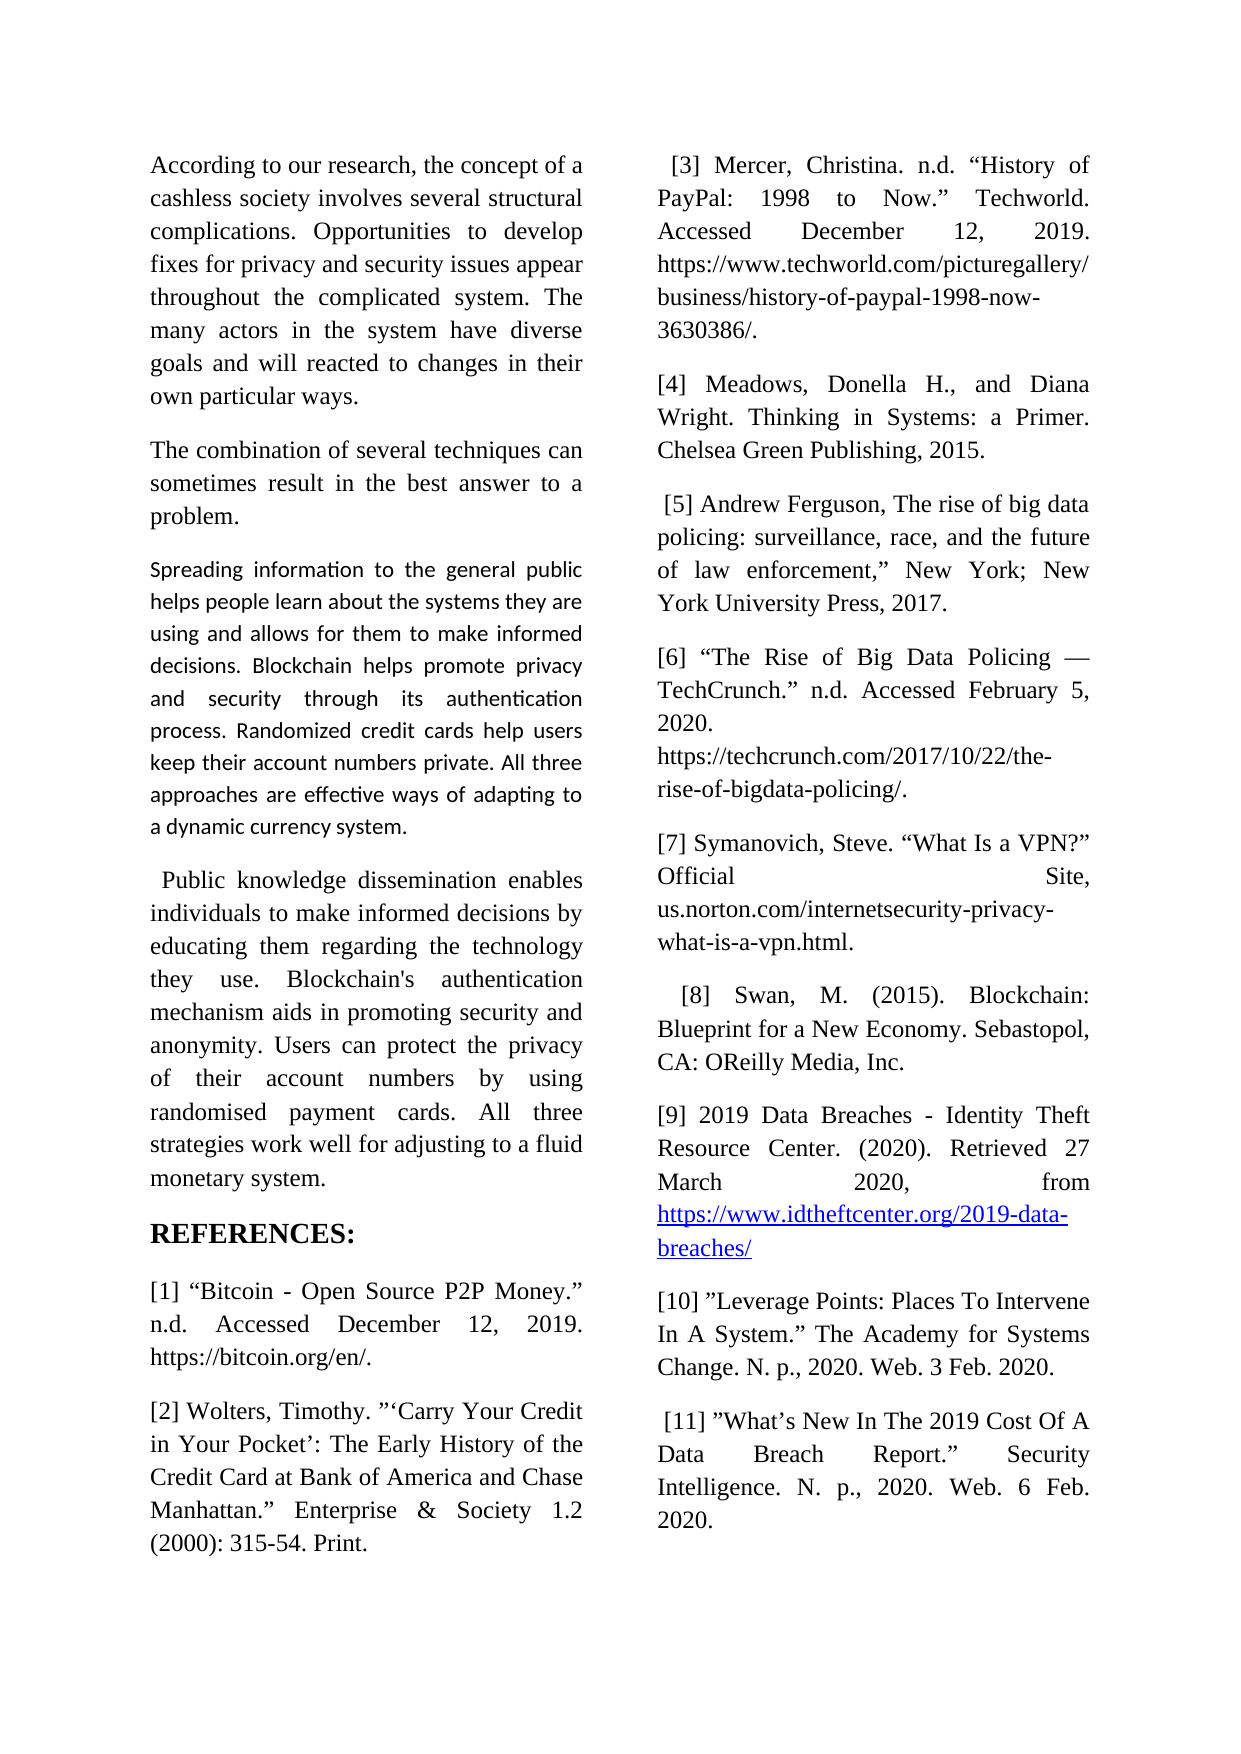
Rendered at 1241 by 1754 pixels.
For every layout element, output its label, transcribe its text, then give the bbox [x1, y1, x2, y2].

text [2] Wolters, Timothy. ”‘Carry Your Credit in Your Pocket’: The Early History of the Credit Card at Bank of America and Chase Manhattan.” Enterprise & Society 1.2 (2000): 315-54. Print. [150, 1396, 583, 1557]
text [8] Swan, M. (2015). Blockchain: Blueprint for a New Economy. Sebastopol, CA: OReilly Media, Inc. [657, 981, 1090, 1075]
text [6] “The Rise of Big Data Policing — TechCrunch.” n.d. Accessed February 5, 2020. https://techcrunch.com/2017/10/22/the-rise-of-bigdata-policing/. [657, 642, 1090, 803]
text [3] Mercer, Christina. n.d. “History of PayPal: 1998 to Now.” Techworld. Accessed December 12, 2019. https://www.techworld.com/picturegallery/business/history-of-paypal-1998-now-3630386/. [657, 150, 1090, 344]
text Spreading information to the general public helps people learn about the systems they are using and allows for them to make informed decisions. Blockchain helps promote privacy and security through its authentication process. Randomized credit cards help users keep their account numbers private. All three approaches are effective ways of adapting to a dynamic currency system. [150, 555, 583, 840]
text Public knowledge dissemination enables individuals to make informed decisions by educating them regarding the technology they use. Blockchain's authentication mechanism aids in promoting security and anonymity. Users can protect the privacy of their account numbers by using randomised payment cards. All three strategies work well for adjusting to a fluid monetary system. [150, 865, 583, 1191]
text [11] ”What’s New In The 2019 Cost Of A Data Breach Report.” Security Intelligence. N. p., 2020. Web. 6 Feb. 2020. [657, 1406, 1090, 1534]
text [7] Symanovich, Steve. “What Is a VPN?” Official Site, us.norton.com/internetsecurity-privacy-what-is-a-vpn.html. [657, 828, 1090, 956]
text [9] 2019 Data Breaches - Identity Theft Resource Center. (2020). Retrieved 27 March 2020, from https://www.idtheftcenter.org/2019-data-breaches/ [657, 1101, 1090, 1261]
text [4] Meadows, Donella H., and Diana Wright. Thinking in Systems: a Primer. Chelsea Green Publishing, 2015. [657, 369, 1090, 464]
text REFERENCES: [150, 1216, 583, 1250]
text The combination of several techniques can sometimes result in the best answer to a problem. [150, 435, 583, 530]
text [1] “Bitcoin - Open Source P2P Money.” n.d. Accessed December 12, 2019. https://bitcoin.org/en/. [150, 1276, 583, 1371]
text [10] ”Leverage Points: Places To Intervene In A System.” The Academy for Systems Change. N. p., 2020. Web. 3 Feb. 2020. [657, 1286, 1090, 1381]
text According to our research, the concept of a cashless society involves several structural complications. Opportunities to develop fixes for privacy and security issues appear throughout the complicated system. The many actors in the system have diverse goals and will reacted to changes in their own particular ways. [150, 150, 583, 410]
text [5] Andrew Ferguson, The rise of big data policing: surveillance, race, and the future of law enforcement,” New York; New York University Press, 2017. [657, 489, 1090, 617]
